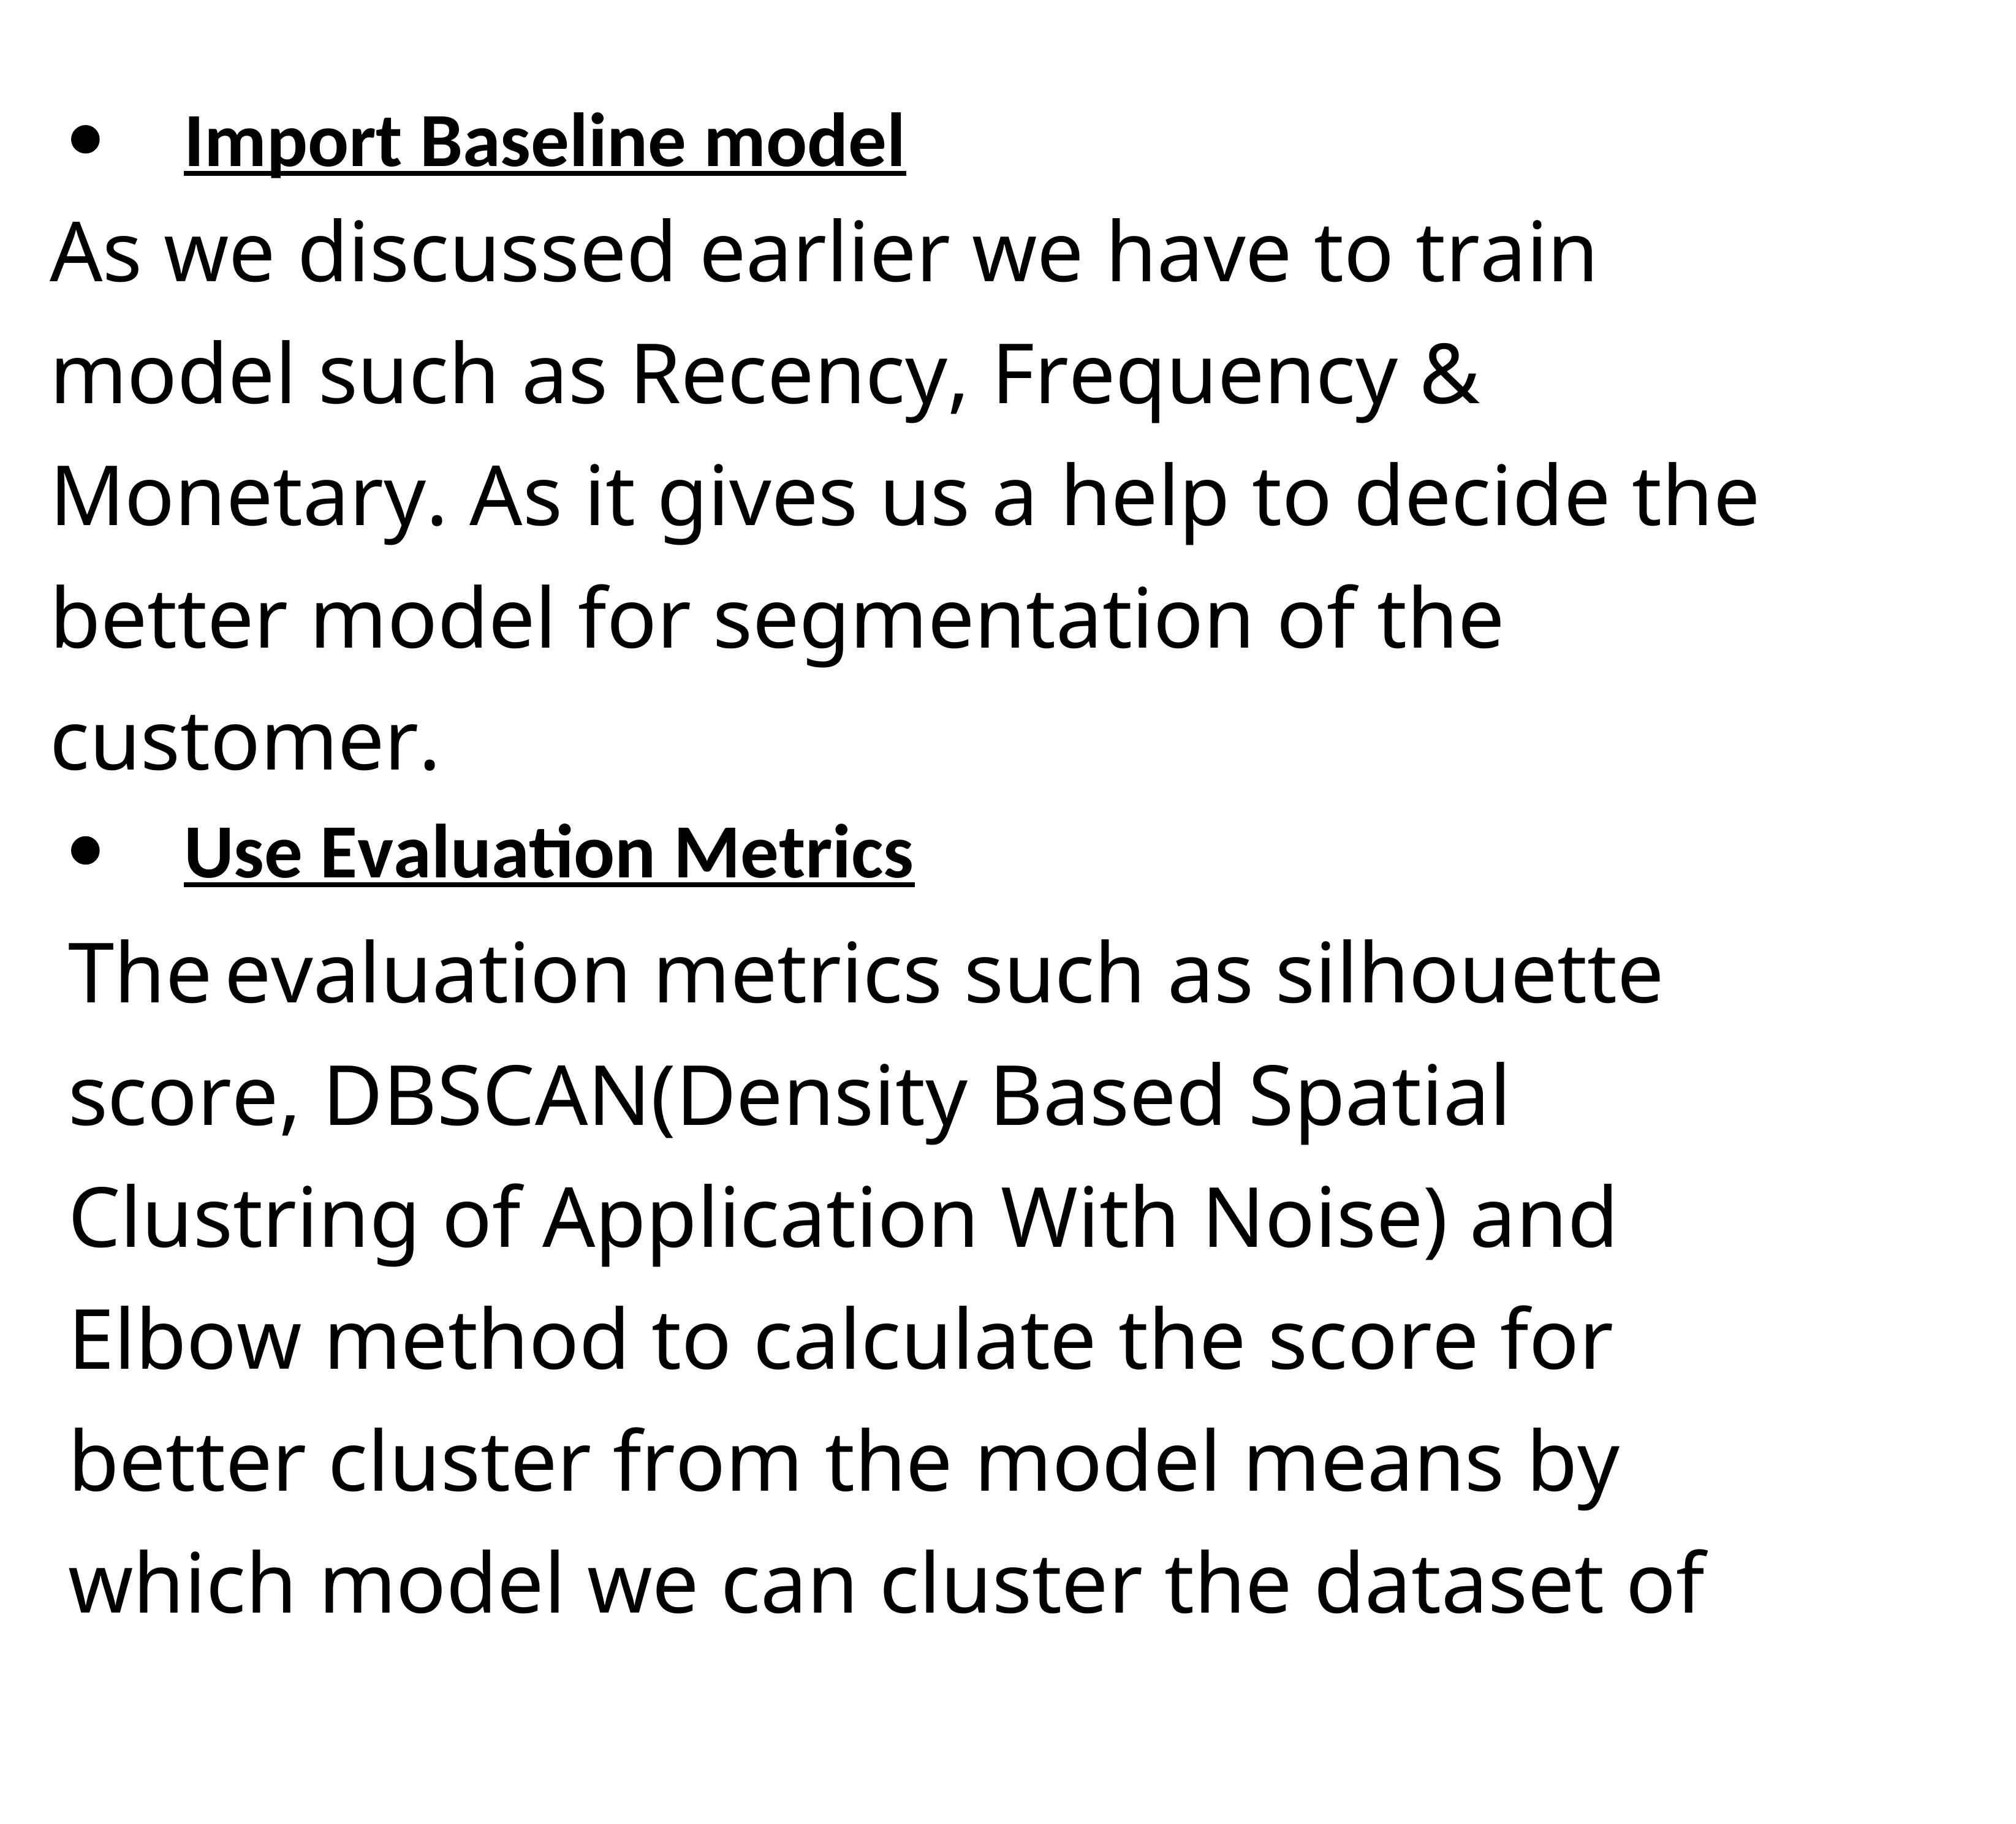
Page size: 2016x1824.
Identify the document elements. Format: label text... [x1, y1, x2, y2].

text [68, 914, 1832, 1637]
list Import Baseline model [72, 92, 1832, 186]
list Use Evaluation Metrics [72, 803, 1832, 896]
list As we discussed earlier we have to train model such as Recency, Frequency & Monetary. As it gives us a help to decide the better model for segmentation of the customer. [50, 193, 1832, 794]
